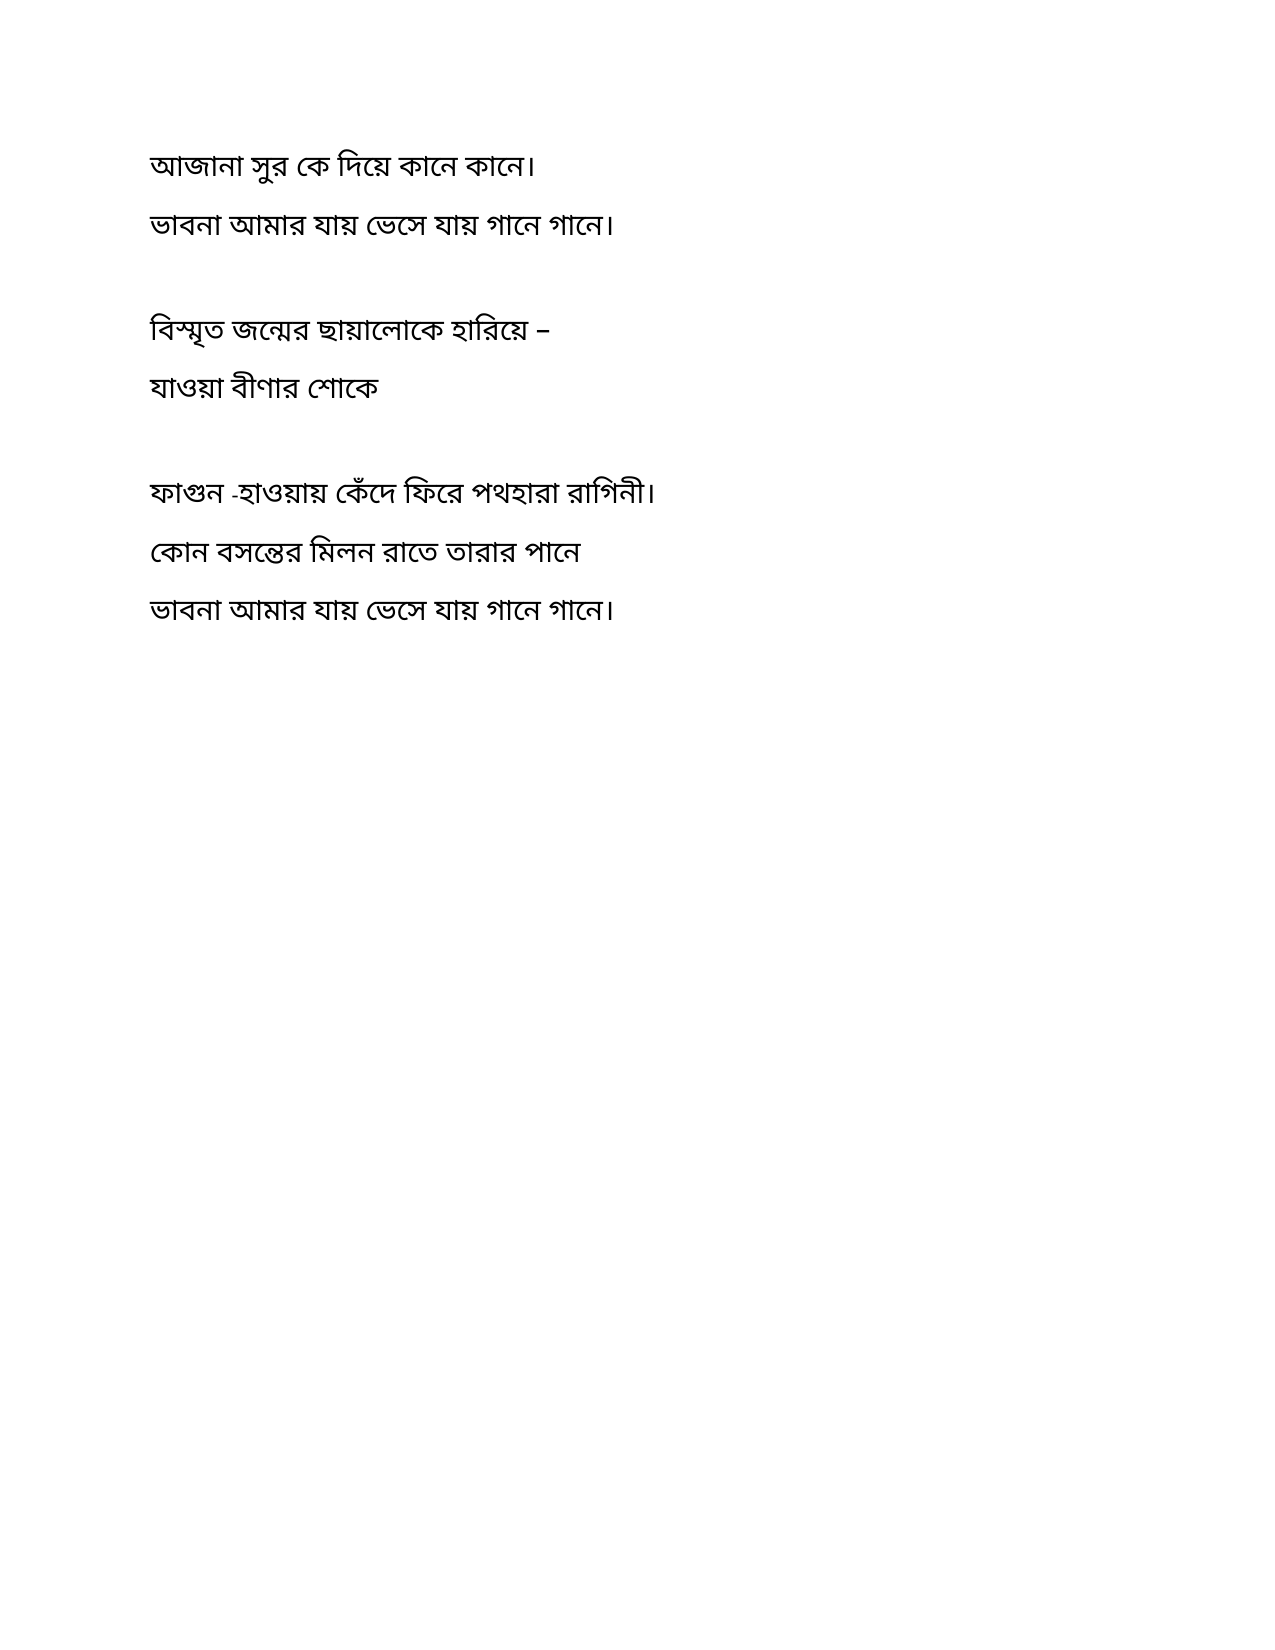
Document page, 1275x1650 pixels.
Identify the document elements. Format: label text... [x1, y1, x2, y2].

text যাওয়া বীণার শোকে [150, 372, 1125, 411]
text ভাবনা আমার যায় ভেসে যায় গানে গানে। [150, 594, 1125, 632]
text ফাগুন -হাওয়ায় কেঁদে ফিরে পথহারা রাগিনী। [150, 477, 1125, 516]
text বিস্মৃত জন্মের ছায়ালোকে হারিয়ে – [150, 313, 1125, 352]
text আজানা সুর কে দিয়ে কানে কানে। [150, 150, 1125, 189]
text কোন বসন্তের মিলন রাতে তারার পানে [150, 535, 1125, 574]
text ভাবনা আমার যায় ভেসে যায় গানে গানে। [150, 208, 1125, 247]
